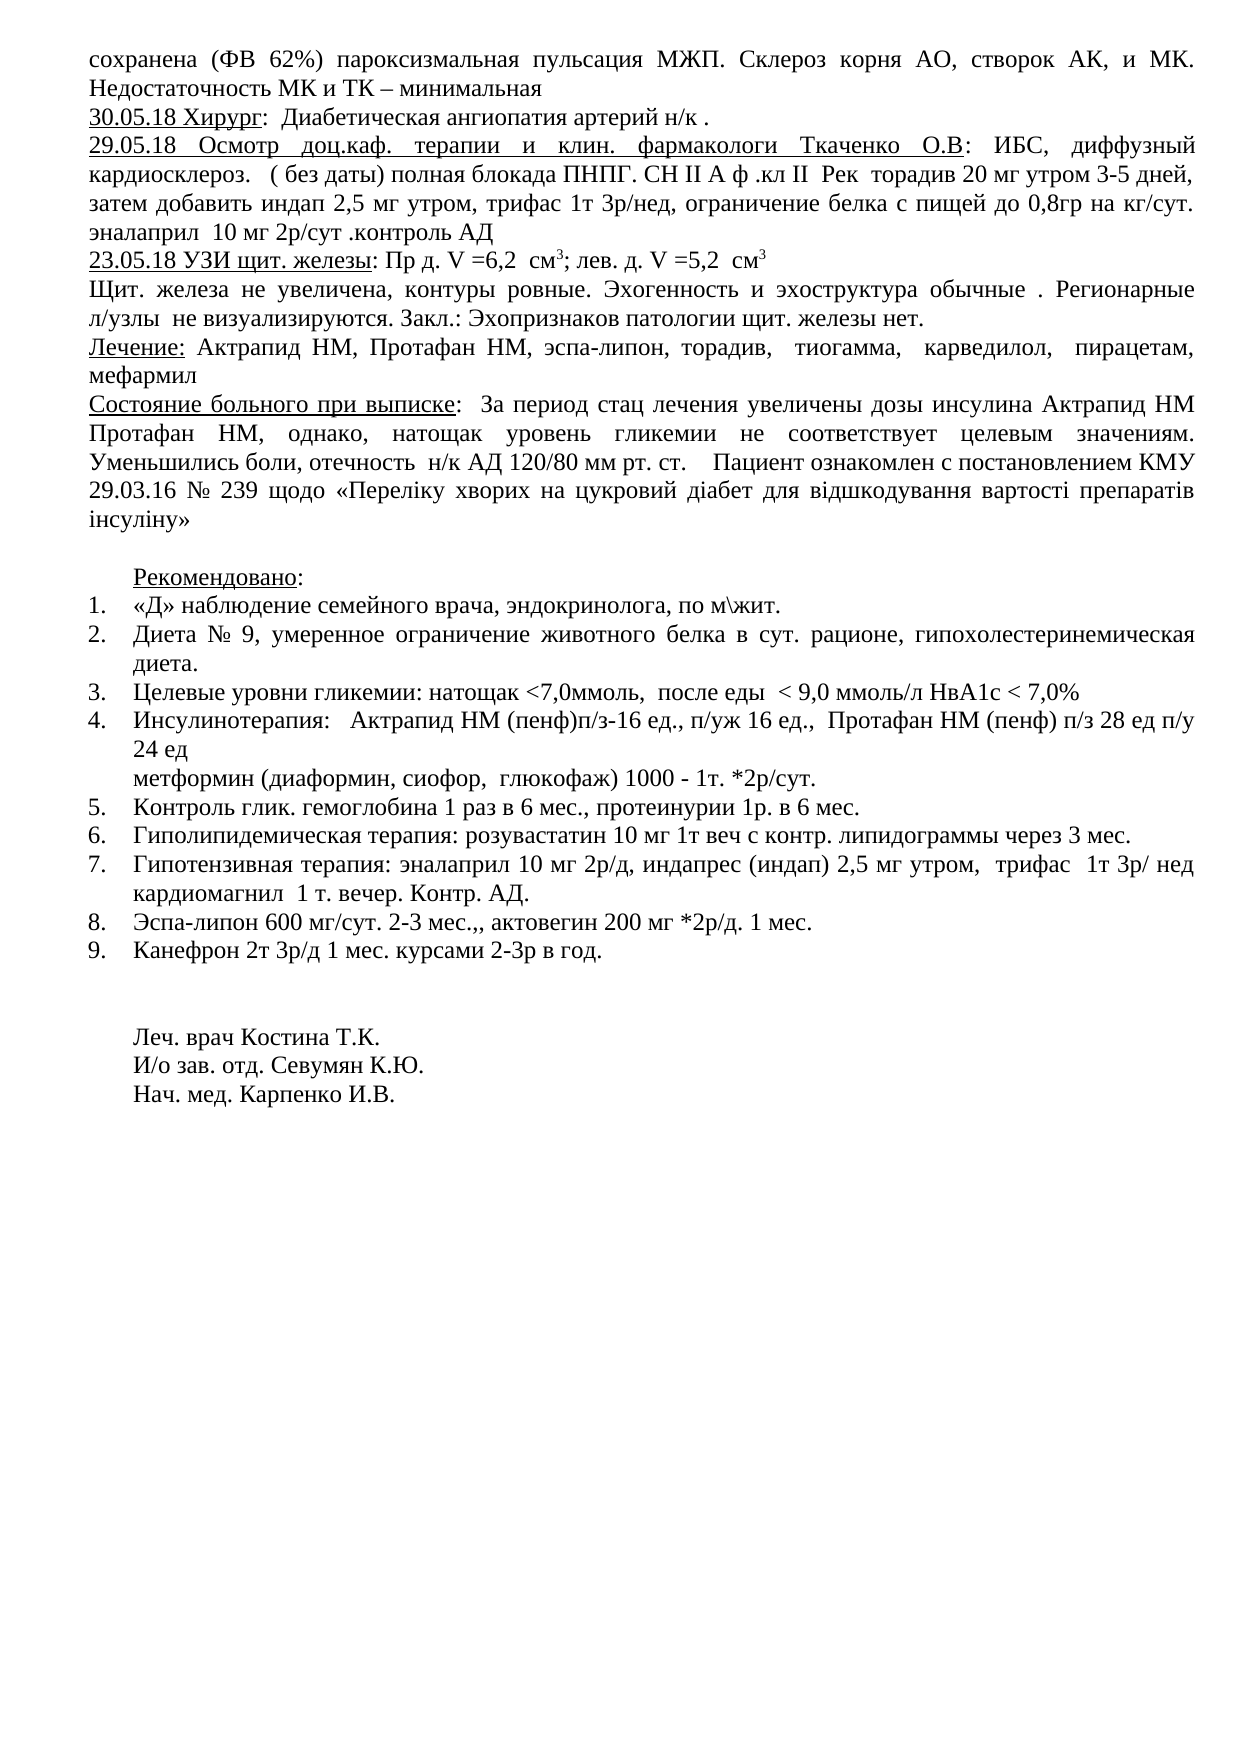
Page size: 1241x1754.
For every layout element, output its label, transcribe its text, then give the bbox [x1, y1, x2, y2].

list Диета № 9, умеренное ограничение животного белка в сут. рационе, гипохолестеринемическая диета. [88, 619, 1196, 677]
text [89, 44, 1196, 102]
list 600 мг/сут. 2-3 мес.,, актовегин 200 мг *2р/д. 1 мес. [88, 907, 1196, 936]
list эналаприл 10 мг 2р/д, индапрес (индап) 2,5 мг утром, трифас 1т 3р/ нед кардиомагнил 1 т. вечер. Контр. АД. [88, 849, 1196, 907]
text Щит. железа не увеличена, контуры ровные. Эхогенность и эхоструктура обычные . Регионарные л/узлы не визуализируются. Закл.: Эхопризнаков патологии щит. железы нет. [89, 274, 1196, 332]
text Нач. мед. Карпенко И.В. [133, 1079, 1196, 1108]
list Инсулинотерапия: Актрапид НМ (пенф)п/з-16 ед., п/уж 16 ед., Протафан НМ (пенф) п/з 28 ед п/у 24 ед [88, 706, 1196, 763]
list «Д» наблюдение семейного врача, эндокринолога, по м\жит. [88, 591, 1196, 619]
text 23.05.18 УЗИ щит. железы: Пр д. V =6,2 см3; лев. д. V =5,2 см3 [89, 246, 1196, 274]
text Лечение: Актрапид НМ, Протафан НМ, эспа-липон, торадив, тиогамма, карведилол, пирацетам, мефармил [89, 332, 1196, 389]
text Леч. врач [133, 1022, 1196, 1051]
text Состояние больного при выписке: АД 120/80 мм рт. ст. [89, 389, 1196, 533]
list Целевые уровни гликемии: натощак <ммоль, после еды < ммоль/л НвА1с < % [88, 677, 1196, 706]
text Рекомендовано: [133, 562, 1196, 591]
text 29.05.18 Осмотр доц.каф. терапии и клин. фармакологи Ткаченко О.В: ИБС, диффузный кардиосклероз. ( без даты) полная блокада ПНПГ. СН II А ф .кл II Рек торадив 20 мг утром 3-5 дней, затем добавить индап 2,5 мг утром, трифас 1т 3р/нед, ограничение белка с пищей до 0,8гр на кг/сут. эналаприл 10 мг 2р/сут .контроль АД [89, 131, 1196, 246]
text 30.05.18 Хирург: [89, 102, 1196, 131]
list Канефрон 2т 3р/д 1 мес. курсами 2-3р в год. [88, 936, 1196, 964]
list метформин (диаформин, сиофор, глюкофаж) 1000 - 1т. *2р/сут. [133, 763, 1196, 792]
list Гиполипидемическая терапия: 10 мг 1т веч с контр. липидограммы через 3 мес. [88, 821, 1196, 849]
list Контроль глик. гемоглобина 1 раз в 6 мес., 1р. в 6 мес. [88, 792, 1196, 821]
